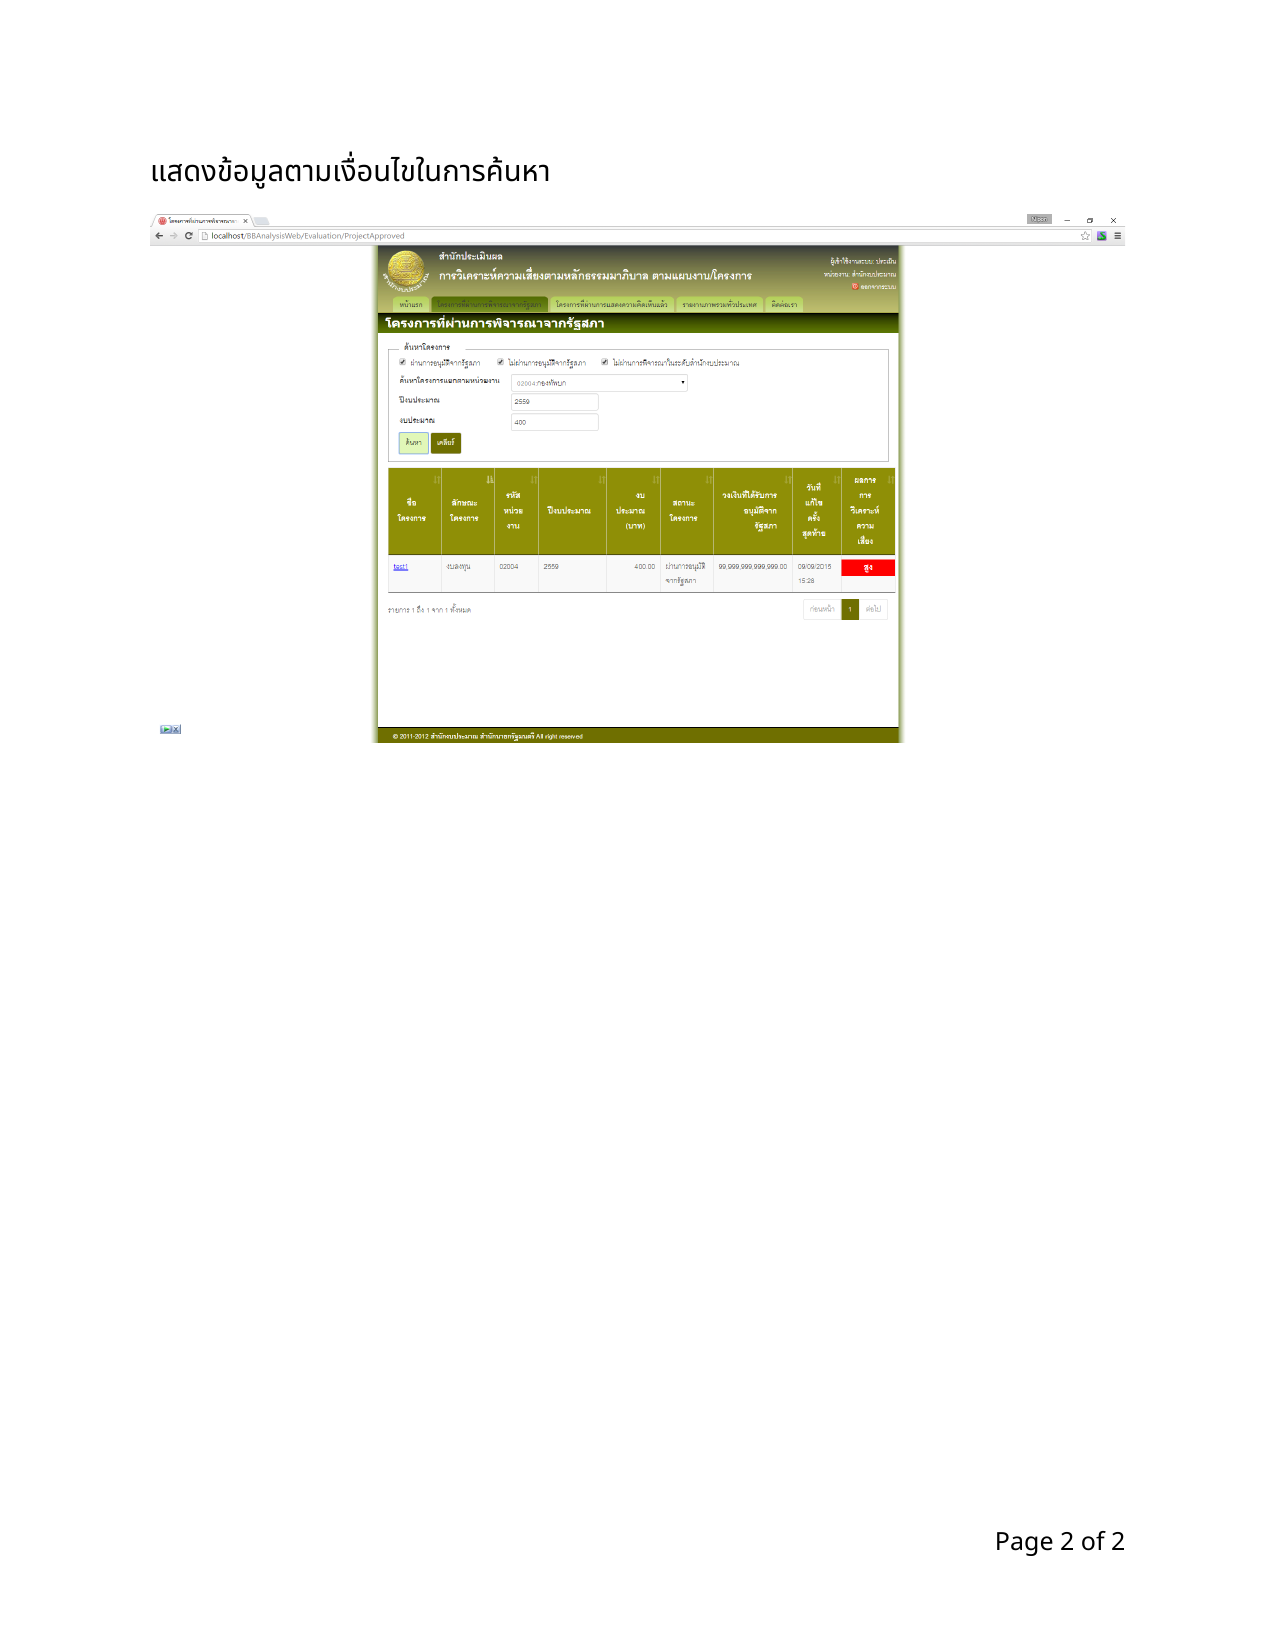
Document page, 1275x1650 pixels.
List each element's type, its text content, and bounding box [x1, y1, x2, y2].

picture [150, 214, 1125, 743]
text แสดงข้อมูลตามเงื่อนไขในการค้นหา [150, 150, 1125, 194]
